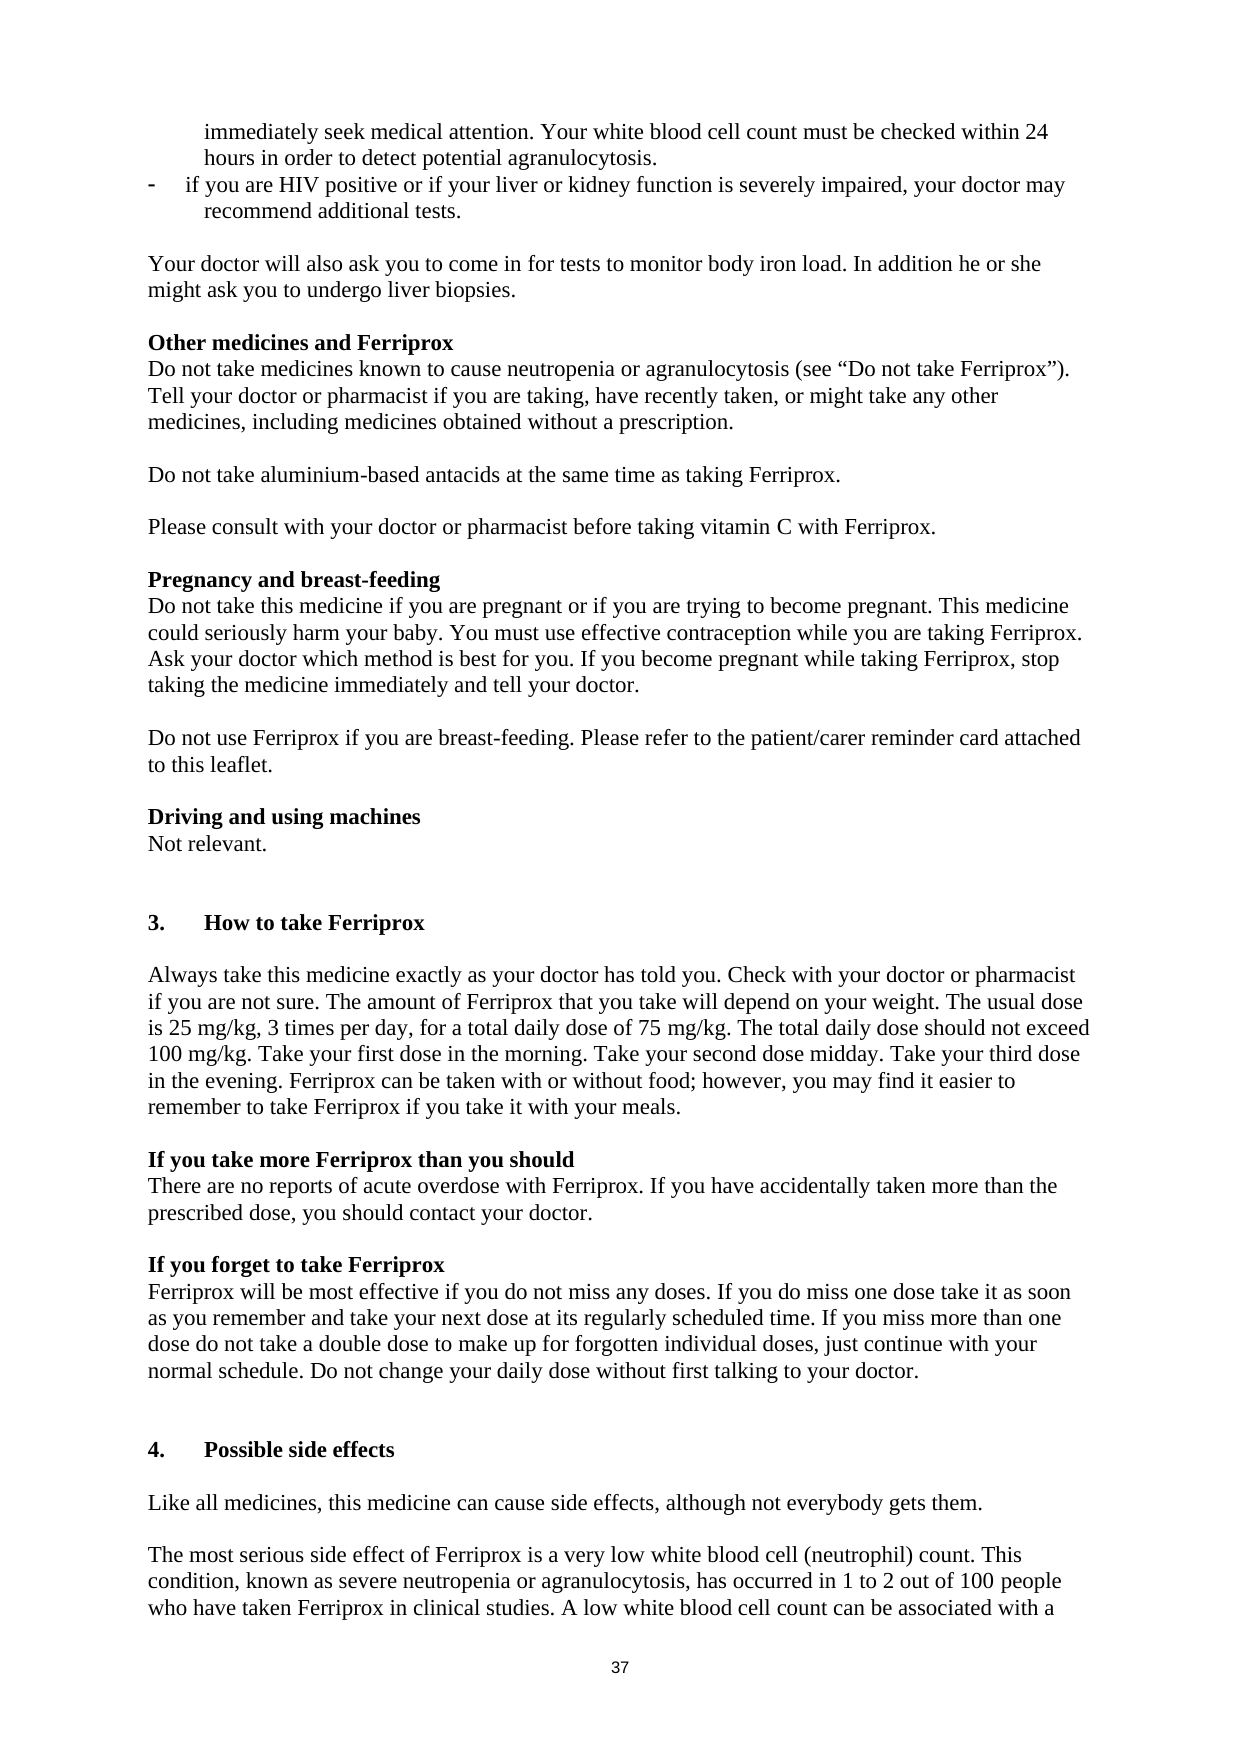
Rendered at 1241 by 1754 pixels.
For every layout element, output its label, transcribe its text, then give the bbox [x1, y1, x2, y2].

text 3. How to take Ferriprox [148, 909, 1092, 935]
text Your doctor will also ask you to come in for tests to monitor body iron load. In addition he or she might ask you to undergo liver biopsies. [148, 250, 1092, 303]
text Always take this medicine exactly as your doctor has told you. Check with your doctor or pharmacist if you are not sure. The amount of Ferriprox that you take will depend on your weight. The usual dose is 25 mg/kg, 3 times per day, for a total daily dose of 75 mg/kg. The total daily dose should not exceed 100 mg/kg. Take your first dose in the morning. Take your second dose midday. Take your third dose in the evening. Ferriprox can be taken with or without food; however, you may find it easier to remember to take Ferriprox if you take it with your meals. [148, 961, 1092, 1119]
text Do not take medicines known to cause neutropenia or agranulocytosis (see “Do not take Ferriprox”). Tell your doctor or pharmacist if you are taking, have recently taken, or might take any other medicines, including medicines obtained without a prescription. [148, 355, 1092, 434]
list There are no reports of acute overdose with Ferriprox. If you have accidentally taken more than the prescribed dose, you should contact your doctor. [148, 1172, 1092, 1225]
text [148, 118, 1092, 171]
list Ferriprox will be most effective if you do not miss any doses. If you do miss one dose take it as soon as you remember and take your next dose at its regularly scheduled time. If you miss more than one dose do not take a double dose to make up for forgotten individual doses, just continue with your normal schedule. Do not change your daily dose without first talking to your doctor. [148, 1278, 1092, 1383]
text Like all medicines, this medicine can cause side effects, although not everybody gets them. [148, 1488, 1092, 1515]
subtitle Other medicines and Ferriprox [148, 329, 1092, 355]
text Do not use Ferriprox if you are breast-feeding. Please refer to the patient/carer reminder card attached to this leaflet. [148, 724, 1092, 777]
text 4. Possible side effects [148, 1436, 1092, 1462]
text if you are HIV positive or if your liver or kidney function is severely impaired, your doctor may recommend additional tests. [148, 171, 1092, 223]
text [148, 1541, 1092, 1620]
text Please consult with your doctor or pharmacist before taking vitamin C with Ferriprox. [148, 513, 1092, 540]
subtitle Pregnancy and breast-feeding [148, 566, 1092, 592]
list If you forget to take Ferriprox [148, 1251, 1092, 1278]
text Not relevant. [148, 830, 1092, 856]
text Do not take aluminium-based antacids at the same time as taking Ferriprox. [148, 461, 1092, 487]
list If you take more Ferriprox than you should [148, 1146, 1092, 1172]
text Do not take this medicine if you are pregnant or if you are trying to become pregnant. This medicine could seriously harm your baby. You must use effective contraception while you are taking Ferriprox. Ask your doctor which method is best for you. If you become pregnant while taking Ferriprox, stop taking the medicine immediately and tell your doctor. [148, 592, 1092, 698]
subtitle Driving and using machines [148, 803, 1092, 830]
